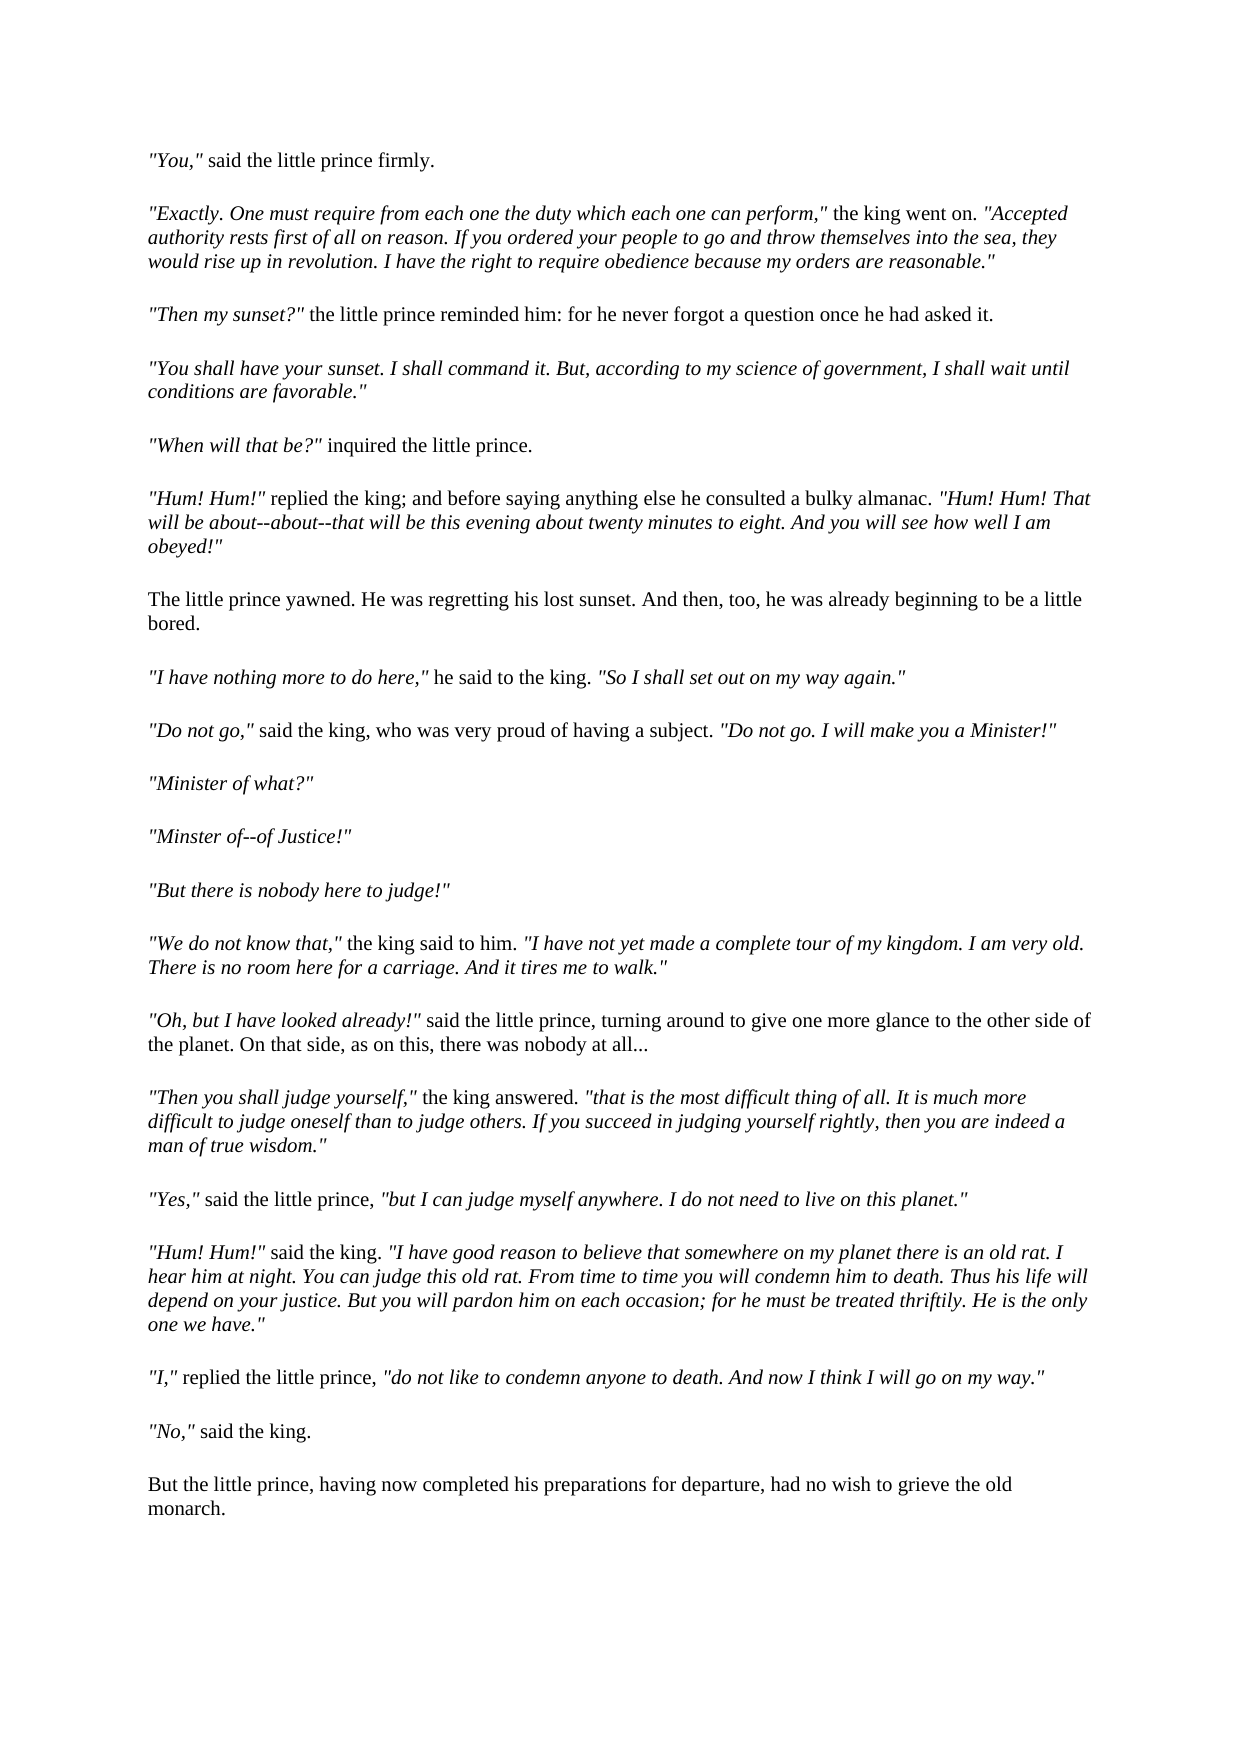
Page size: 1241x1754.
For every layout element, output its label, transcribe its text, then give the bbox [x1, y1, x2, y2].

text "Oh, but I have looked already!" said the little prince, turning around to give one more glance to the other side of the planet. On that side, as on this, there was nobody at all... [148, 1008, 1093, 1056]
text "Then my sunset?" the little prince reminded him: for he never forgot a question once he had asked it. [148, 302, 1093, 326]
text "Yes," said the little prince, "but I can judge myself anywhere. I do not need to live on this planet." [148, 1187, 1093, 1211]
text "Minster of--of Justice!" [148, 824, 1093, 848]
text "You shall have your sunset. I shall command it. But, according to my science of government, I shall wait until conditions are favorable." [148, 355, 1093, 403]
text "Hum! Hum!" said the king. "I have good reason to believe that somewhere on my planet there is an old rat. I hear him at night. You can judge this old rat. From time to time you will condemn him to death. Thus his life will depend on your justice. But you will pardon him on each occasion; for he must be treated thriftily. He is the only one we have." [148, 1240, 1093, 1336]
text "Exactly. One must require from each one the duty which each one can perform," the king went on. "Accepted authority rests first of all on reason. If you ordered your people to go and throw themselves into the sea, they would rise up in revolution. I have the right to require obedience because my orders are reasonable." [148, 201, 1093, 273]
text "No," said the king. [148, 1418, 1093, 1443]
text "I," replied the little prince, "do not like to condemn anyone to death. And now I think I will go on my way." [148, 1365, 1093, 1389]
text But the little prince, having now completed his preparations for departure, had no wish to grieve the old monarch. [148, 1472, 1093, 1520]
text "Do not go," said the king, who was very proud of having a subject. "Do not go. I will make you a Minister!" [148, 718, 1093, 742]
text "I have nothing more to do here," he said to the king. "So I shall set out on my way again." [148, 664, 1093, 689]
text "But there is nobody here to judge!" [148, 877, 1093, 902]
text "When will that be?" inquired the little prince. [148, 433, 1093, 457]
text "You," said the little prince firmly. [148, 148, 1093, 172]
text "Hum! Hum!" replied the king; and before saying anything else he consulted a bulky almanac. "Hum! Hum! That will be about--about--that will be this evening about twenty minutes to eight. And you will see how well I am obeyed!" [148, 486, 1093, 558]
text "Minister of what?" [148, 771, 1093, 795]
text "We do not know that," the king said to him. "I have not yet made a complete tour of my kingdom. I am very old. There is no room here for a carriage. And it tires me to walk." [148, 931, 1093, 979]
text The little prince yawned. He was regretting his lost sunset. And then, too, he was already beginning to be a little bored. [148, 587, 1093, 635]
text "Then you shall judge yourself," the king answered. "that is the most difficult thing of all. It is much more difficult to judge oneself than to judge others. If you succeed in judging yourself rightly, then you are indeed a man of true wisdom." [148, 1085, 1093, 1157]
